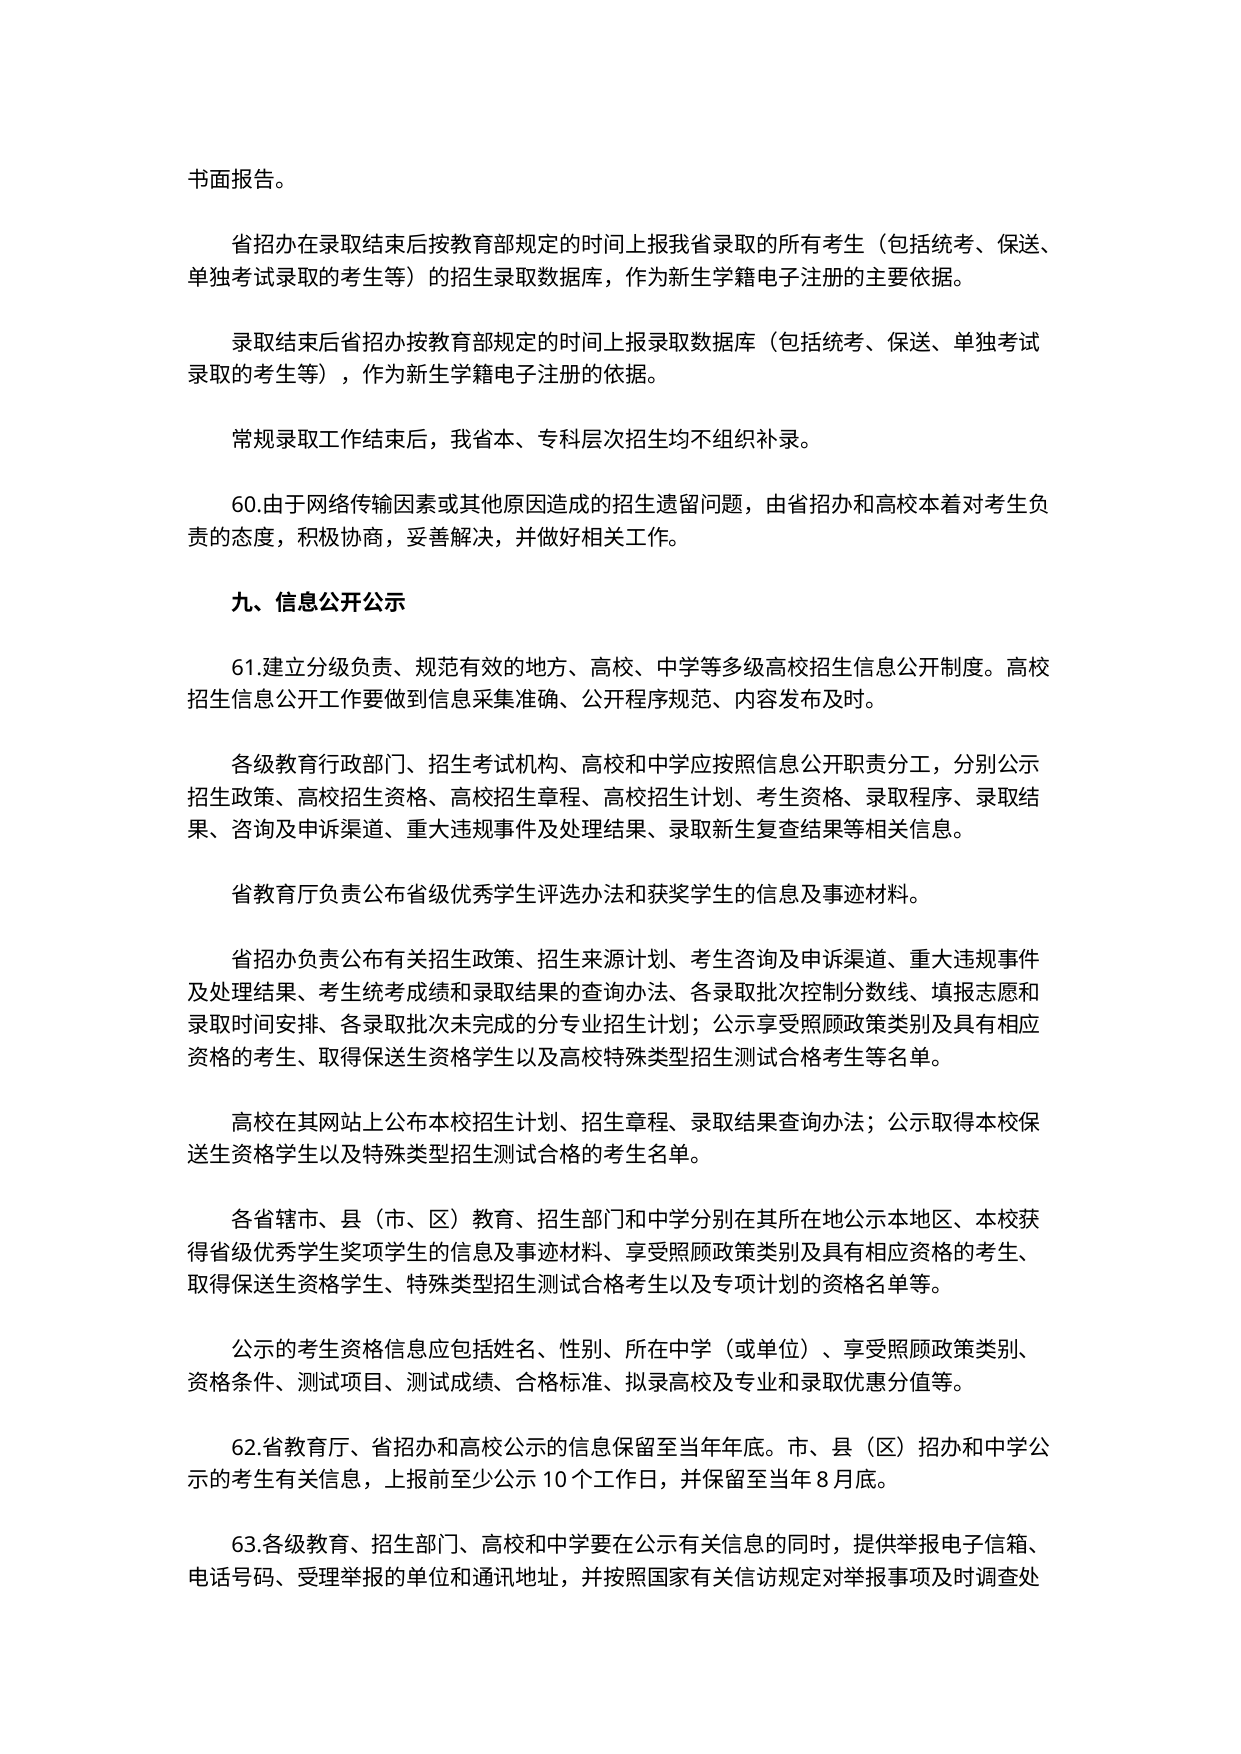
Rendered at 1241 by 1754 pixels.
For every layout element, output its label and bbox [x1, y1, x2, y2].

text [187, 162, 1053, 1592]
